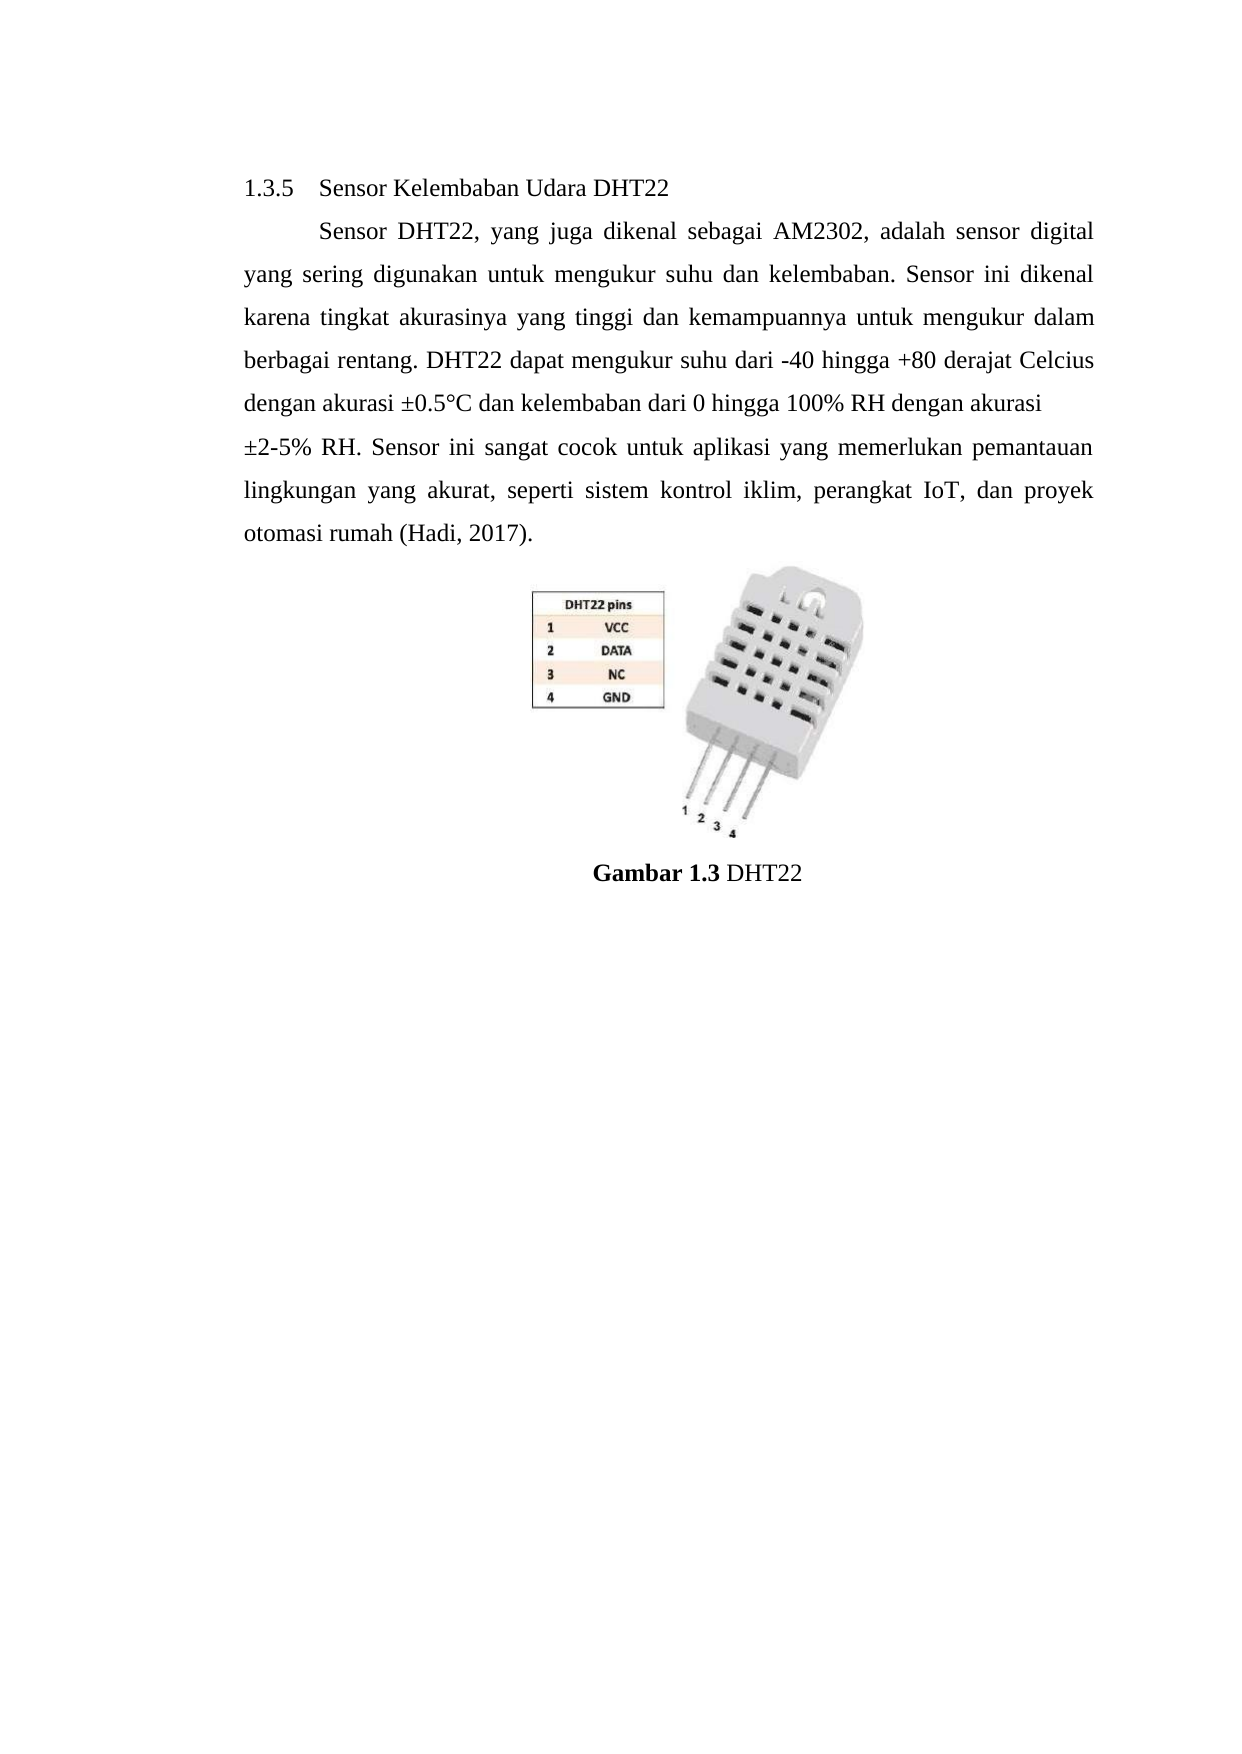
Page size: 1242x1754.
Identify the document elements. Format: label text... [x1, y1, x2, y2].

picture [530, 561, 865, 838]
text ±2-5% RH. Sensor ini sangat cocok untuk aplikasi yang memerlukan pemantauan lingkungan yang akurat, seperti sistem kontrol iklim, perangkat IoT, dan proyek otomasi rumah (Hadi, 2017). [244, 432, 1094, 547]
text Sensor DHT22, yang juga dikenal sebagai AM2302, adalah sensor digital yang sering digunakan untuk mengukur suhu dan kelembaban. Sensor ini dikenal karena tingkat akurasinya yang tinggi dan kemampuannya untuk mengukur dalam berbagai rentang. DHT22 dapat mengukur suhu dari -40 hingga +80 derajat Celcius dengan akurasi ±0.5°C dan kelembaban dari 0 hingga 100% RH dengan akurasi [244, 216, 1095, 417]
text Gambar 1.3 DHT22 [201, 858, 1194, 887]
list Sensor Kelembaban Udara DHT22 [244, 173, 1194, 202]
